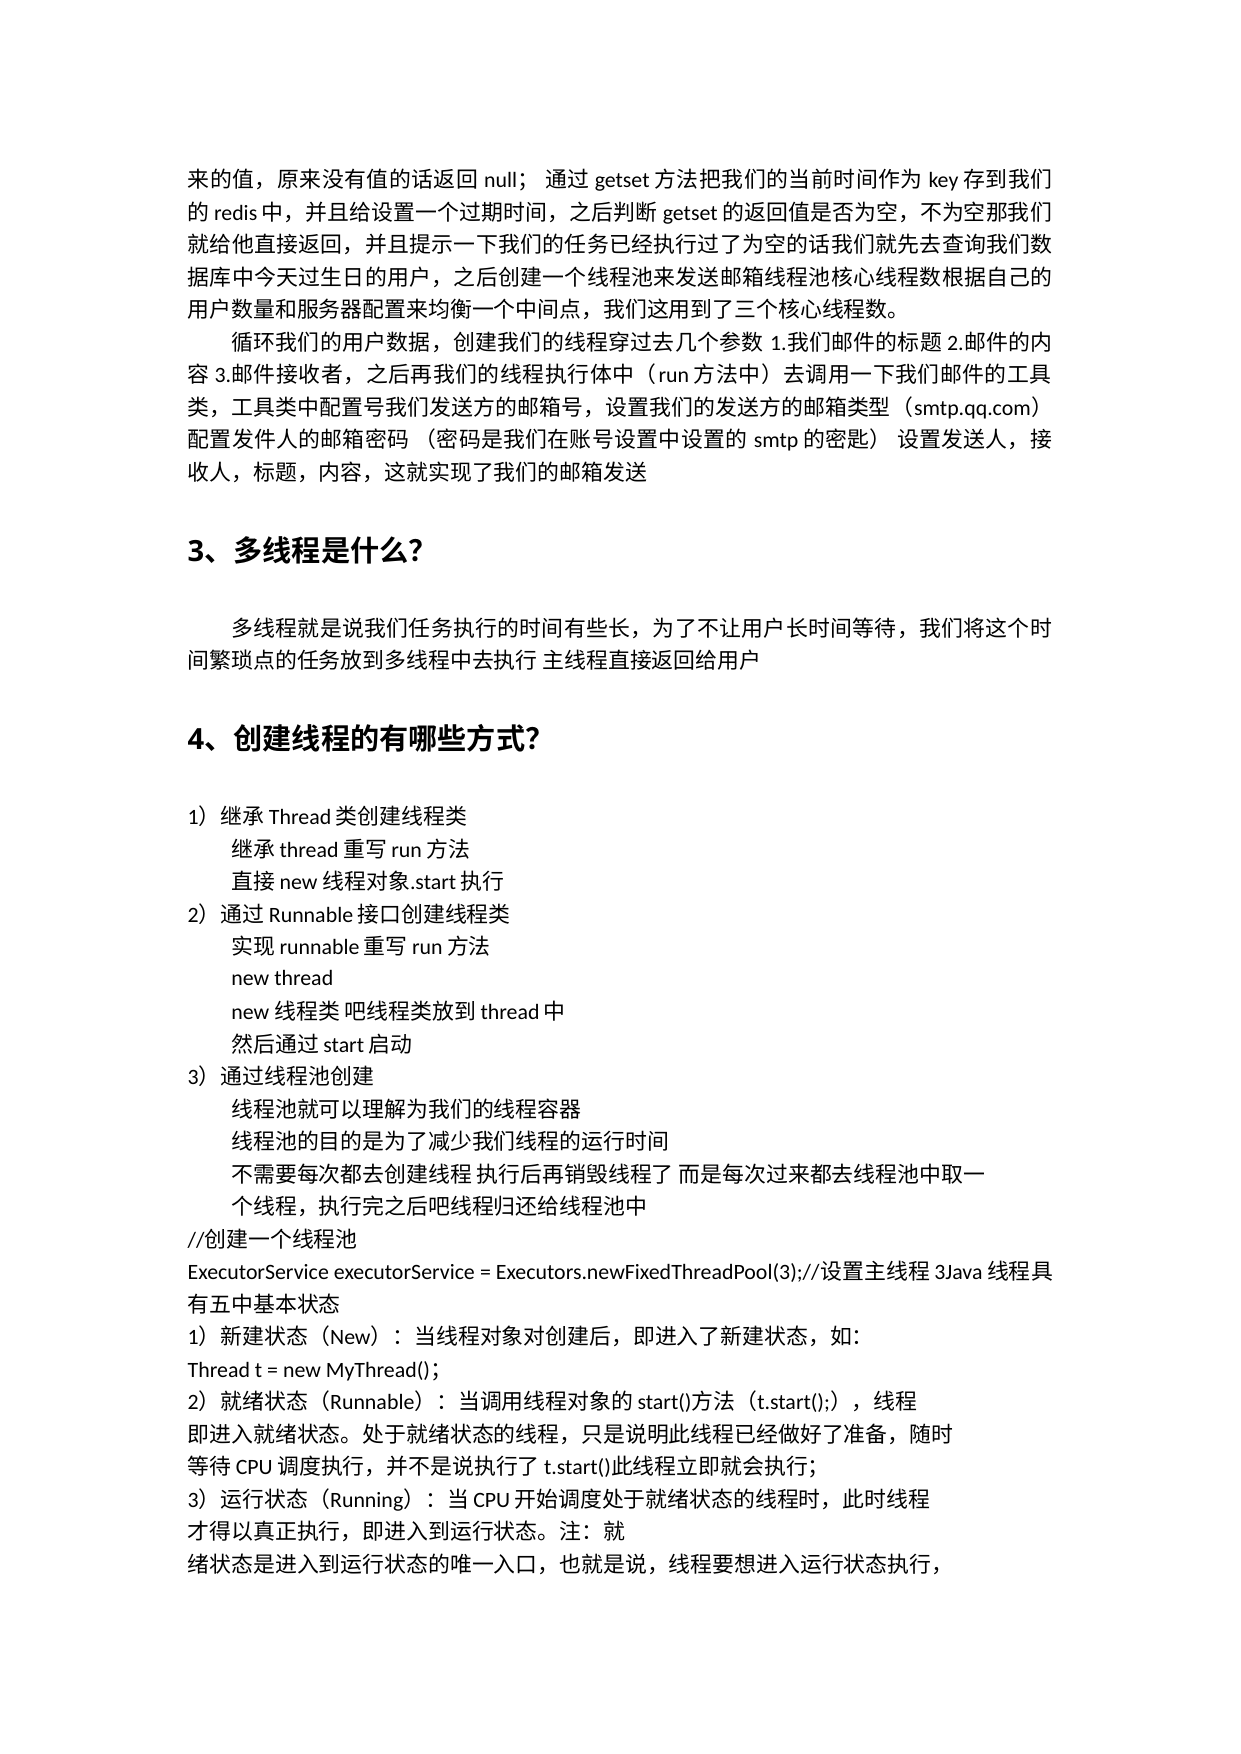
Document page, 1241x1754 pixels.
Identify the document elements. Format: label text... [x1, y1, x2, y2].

subtitle 4、创建线程的有哪些方式？ [187, 704, 1053, 769]
text Thread t = new MyThread()； [187, 1351, 1053, 1384]
text 多线程就是说我们任务执行的时间有些长，为了不让用户长时间等待，我们将这个时间繁琐点的任务放到多线程中去执行 主线程直接返回给用户 [187, 610, 1053, 675]
text 继承thread重写run方法 [187, 831, 1053, 864]
text 等待CPU调度执行，并不是说执行了t.start()此线程立即就会执行； [187, 1449, 1053, 1481]
text new thread [187, 961, 1053, 994]
text 2）通过Runnable接口创建线程类 [187, 896, 1053, 929]
text 绪状态是进入到运行状态的唯一入口，也就是说，线程要想进入运行状态执行， [187, 1546, 1053, 1579]
text 不需要每次都去创建线程 执行后再销毁线程了 而是每次过来都去线程池中取一 [187, 1156, 1053, 1189]
text 3）通过线程池创建 [187, 1059, 1053, 1091]
text 个线程，执行完之后吧线程归还给线程池中 [187, 1189, 1053, 1221]
text 即进入就绪状态。处于就绪状态的线程，只是说明此线程已经做好了准备，随时 [187, 1416, 1053, 1449]
text 2）就绪状态（Runnable）：当调用线程对象的start()方法（t.start();），线程 [187, 1384, 1053, 1416]
text new 线程类 吧线程类放到thread中 [187, 994, 1053, 1026]
text 实现runnable重写run方法 [187, 929, 1053, 961]
text 线程池的目的是为了减少我们线程的运行时间 [187, 1124, 1053, 1156]
text 循环我们的用户数据，创建我们的线程穿过去几个参数1.我们邮件的标题2.邮件的内容3.邮件接收者，之后再我们的线程执行体中（run方法中）去调用一下我们邮件的工具类，工具类中配置号我们发送方的邮箱号，设置我们的发送方的邮箱类型（smtp.qq.com）配置发件人的邮箱密码 （密码是我们在账号设置中设置的smtp的密匙） 设置发送人，接收人，标题，内容，这就实现了我们的邮箱发送 [187, 324, 1053, 487]
text 直接new 线程对象.start执行 [187, 864, 1053, 896]
text 3）运行状态（Running）：当CPU开始调度处于就绪状态的线程时，此时线程 [187, 1481, 1053, 1514]
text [187, 162, 1053, 324]
text 线程池就可以理解为我们的线程容器 [187, 1091, 1053, 1124]
text 1）继承Thread类创建线程类 [187, 799, 1053, 831]
text ExecutorService executorService = Executors.newFixedThreadPool(3);//设置主线程3Java线程具有五中基本状态 [187, 1254, 1053, 1319]
text 然后通过start启动 [187, 1026, 1053, 1059]
text 1）新建状态（New）：当线程对象对创建后，即进入了新建状态，如： [187, 1319, 1053, 1351]
subtitle 3、多线程是什么？ [187, 516, 1053, 581]
text //创建一个线程池 [187, 1221, 1053, 1254]
text 才得以真正执行，即进入到运行状态。注：就 [187, 1514, 1053, 1546]
